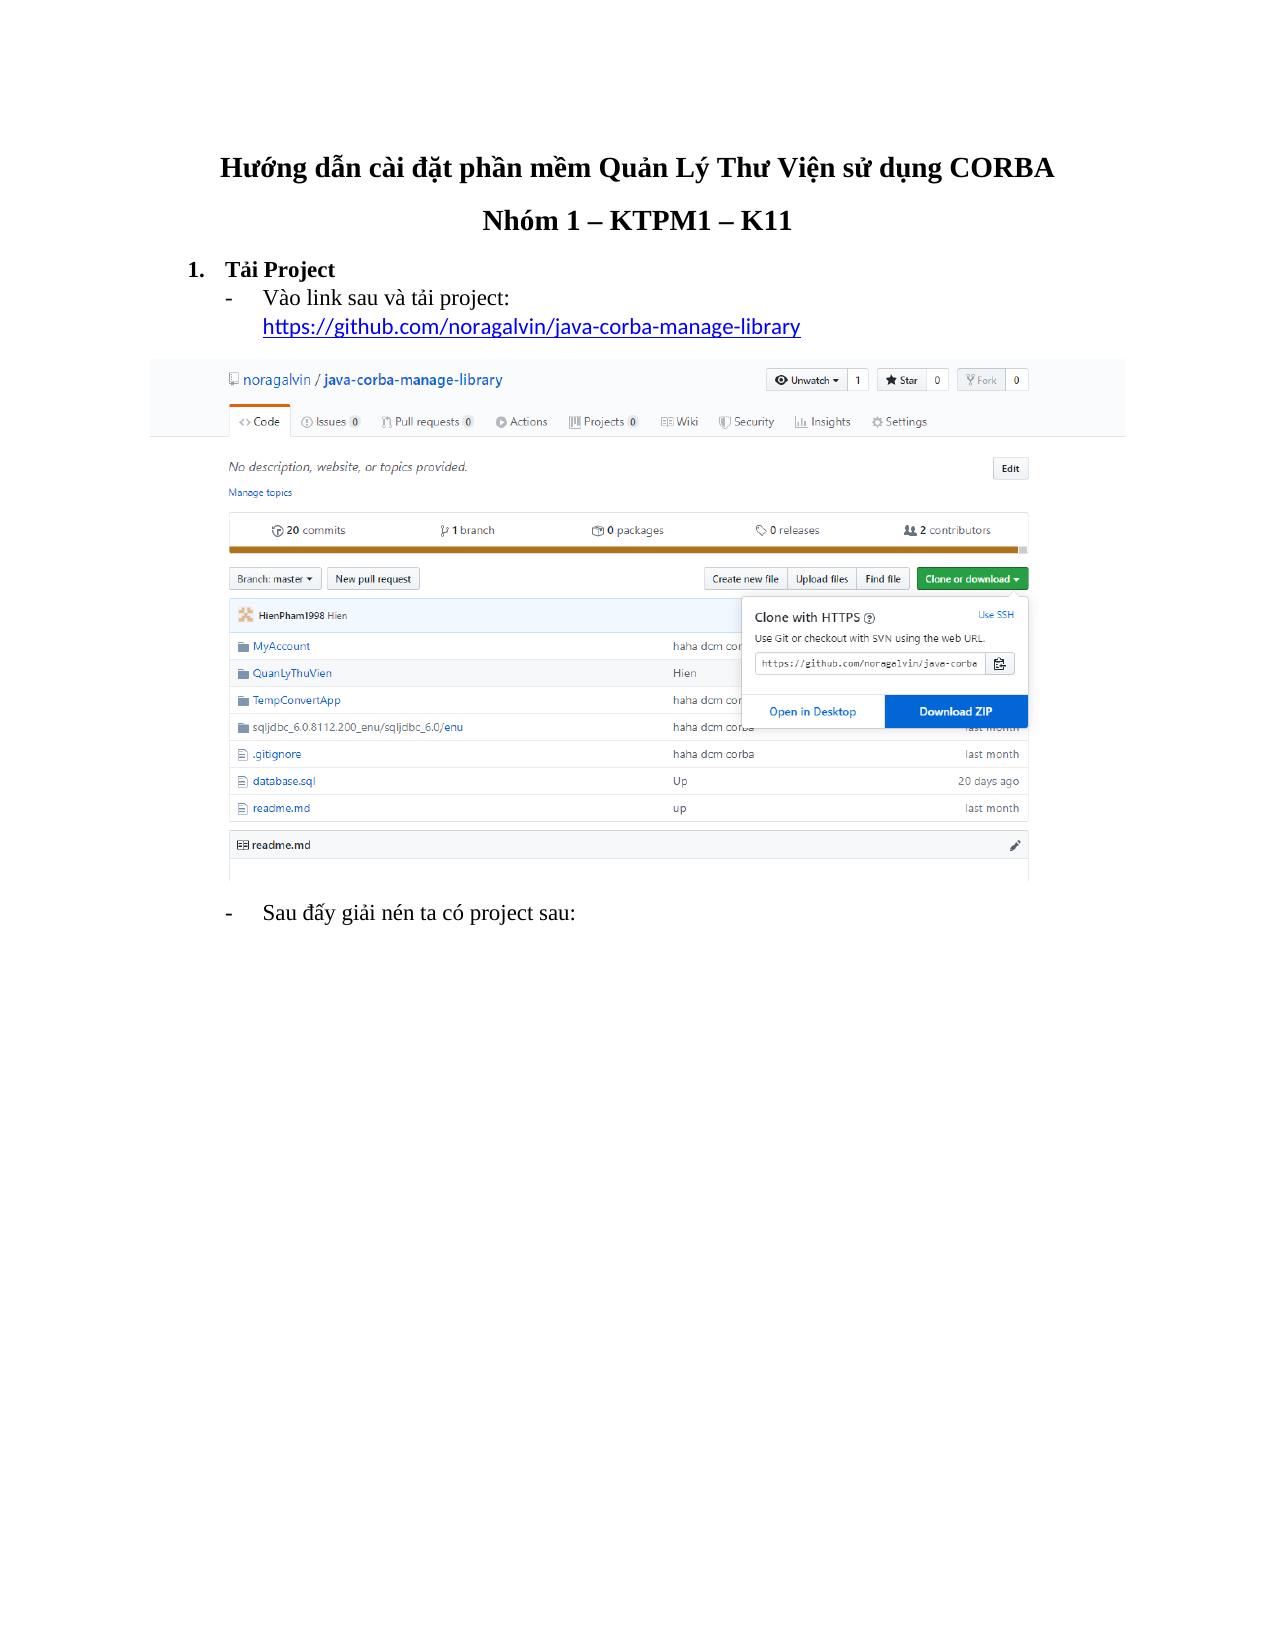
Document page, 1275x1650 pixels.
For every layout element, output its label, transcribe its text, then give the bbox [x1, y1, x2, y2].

text Nhóm 1 – KTPM1 – K11 [150, 203, 1125, 236]
picture [150, 359, 1125, 881]
list https://github.com/noragalvin/java-corba-manage-library [262, 312, 1125, 341]
list Sau đấy giải nén ta có project sau: [225, 899, 1125, 926]
list Tải Project [187, 256, 1125, 282]
list Vào link sau và tải project: [225, 284, 1125, 310]
text Hướng dẫn cài đặt phần mềm Quản Lý Thư Viện sử dụng CORBA [150, 150, 1125, 183]
